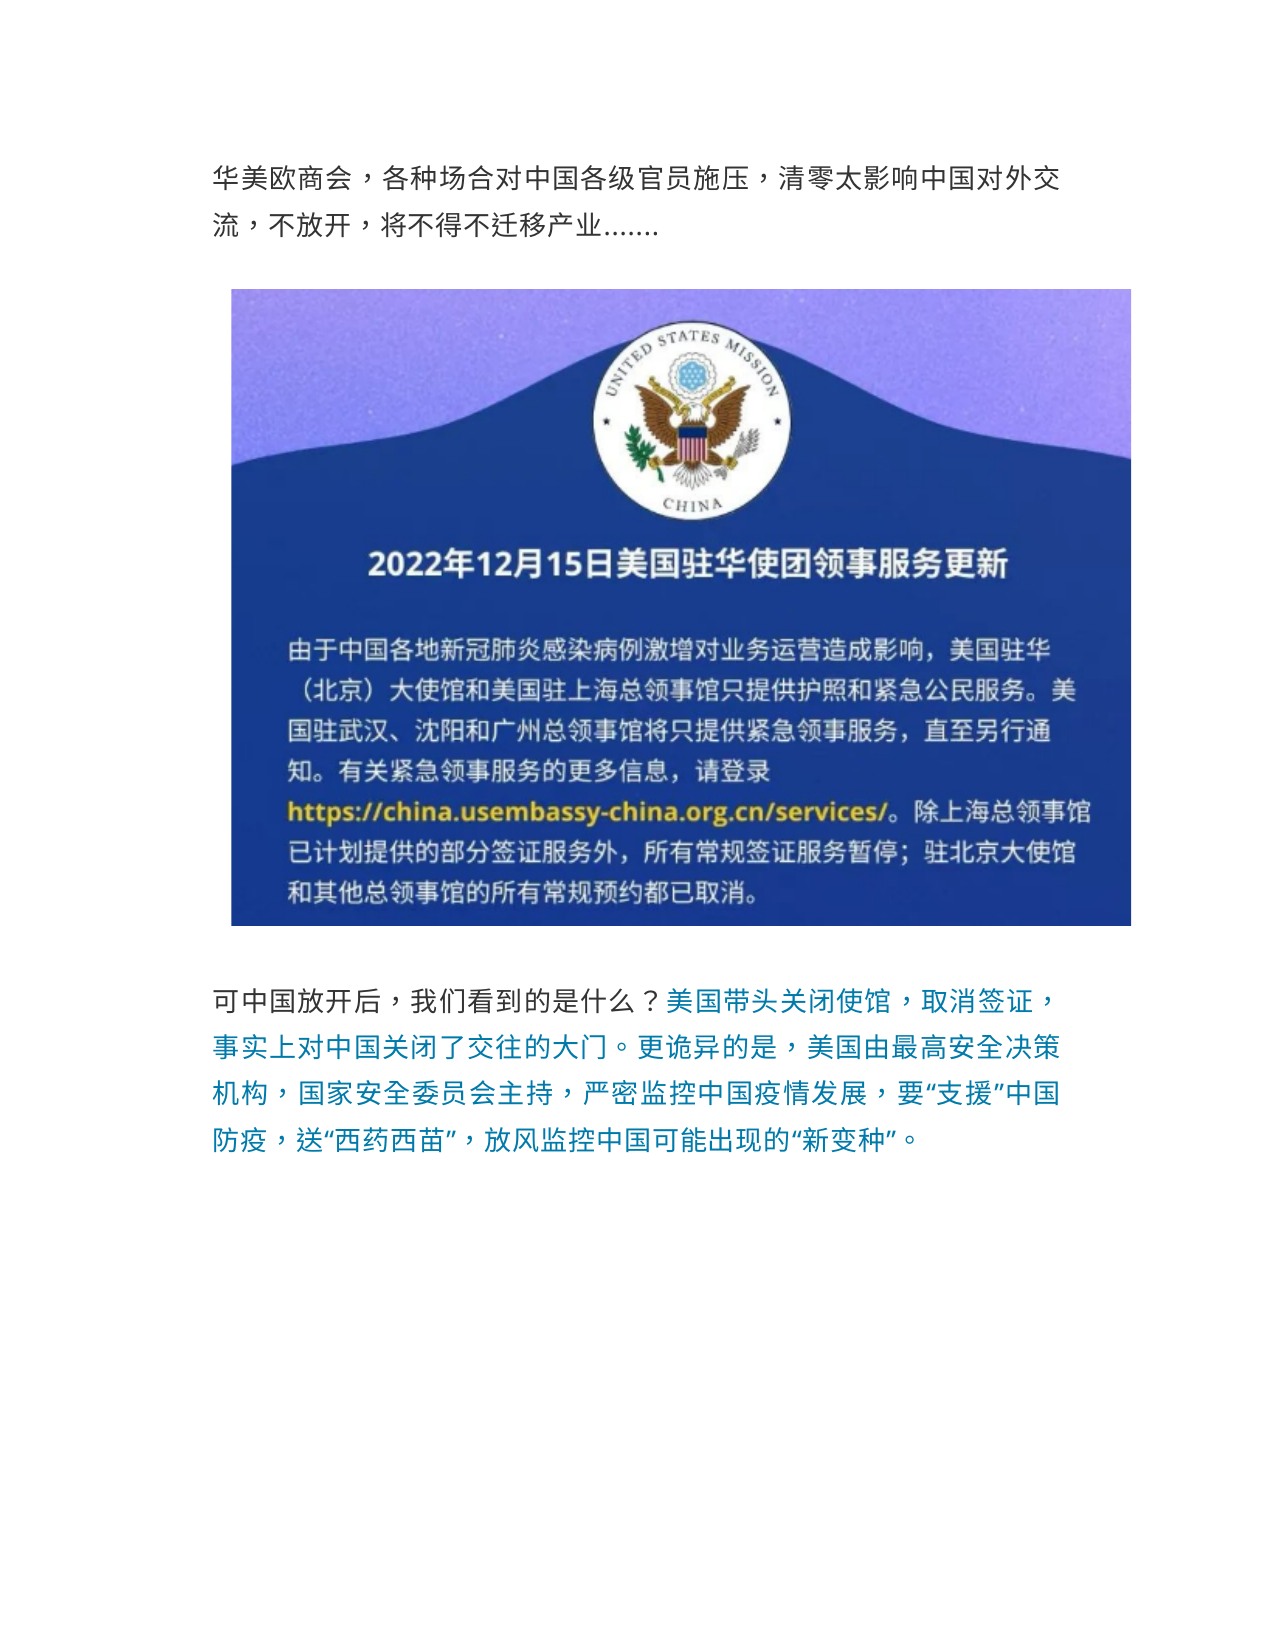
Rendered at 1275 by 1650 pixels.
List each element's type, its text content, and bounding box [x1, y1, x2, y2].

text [212, 150, 1062, 243]
picture [231, 289, 1132, 926]
text 可中国放开后，我们看到的是什么？美国带头关闭使馆，取消签证，事实上对中国关闭了交往的大门。更诡异的是，美国由最高安全决策机构，国家安全委员会主持，严密监控中国疫情发展，要“支援”中国防疫，送“西药西苗”，放风监控中国可能出现的“新变种”。 [212, 972, 1062, 1158]
